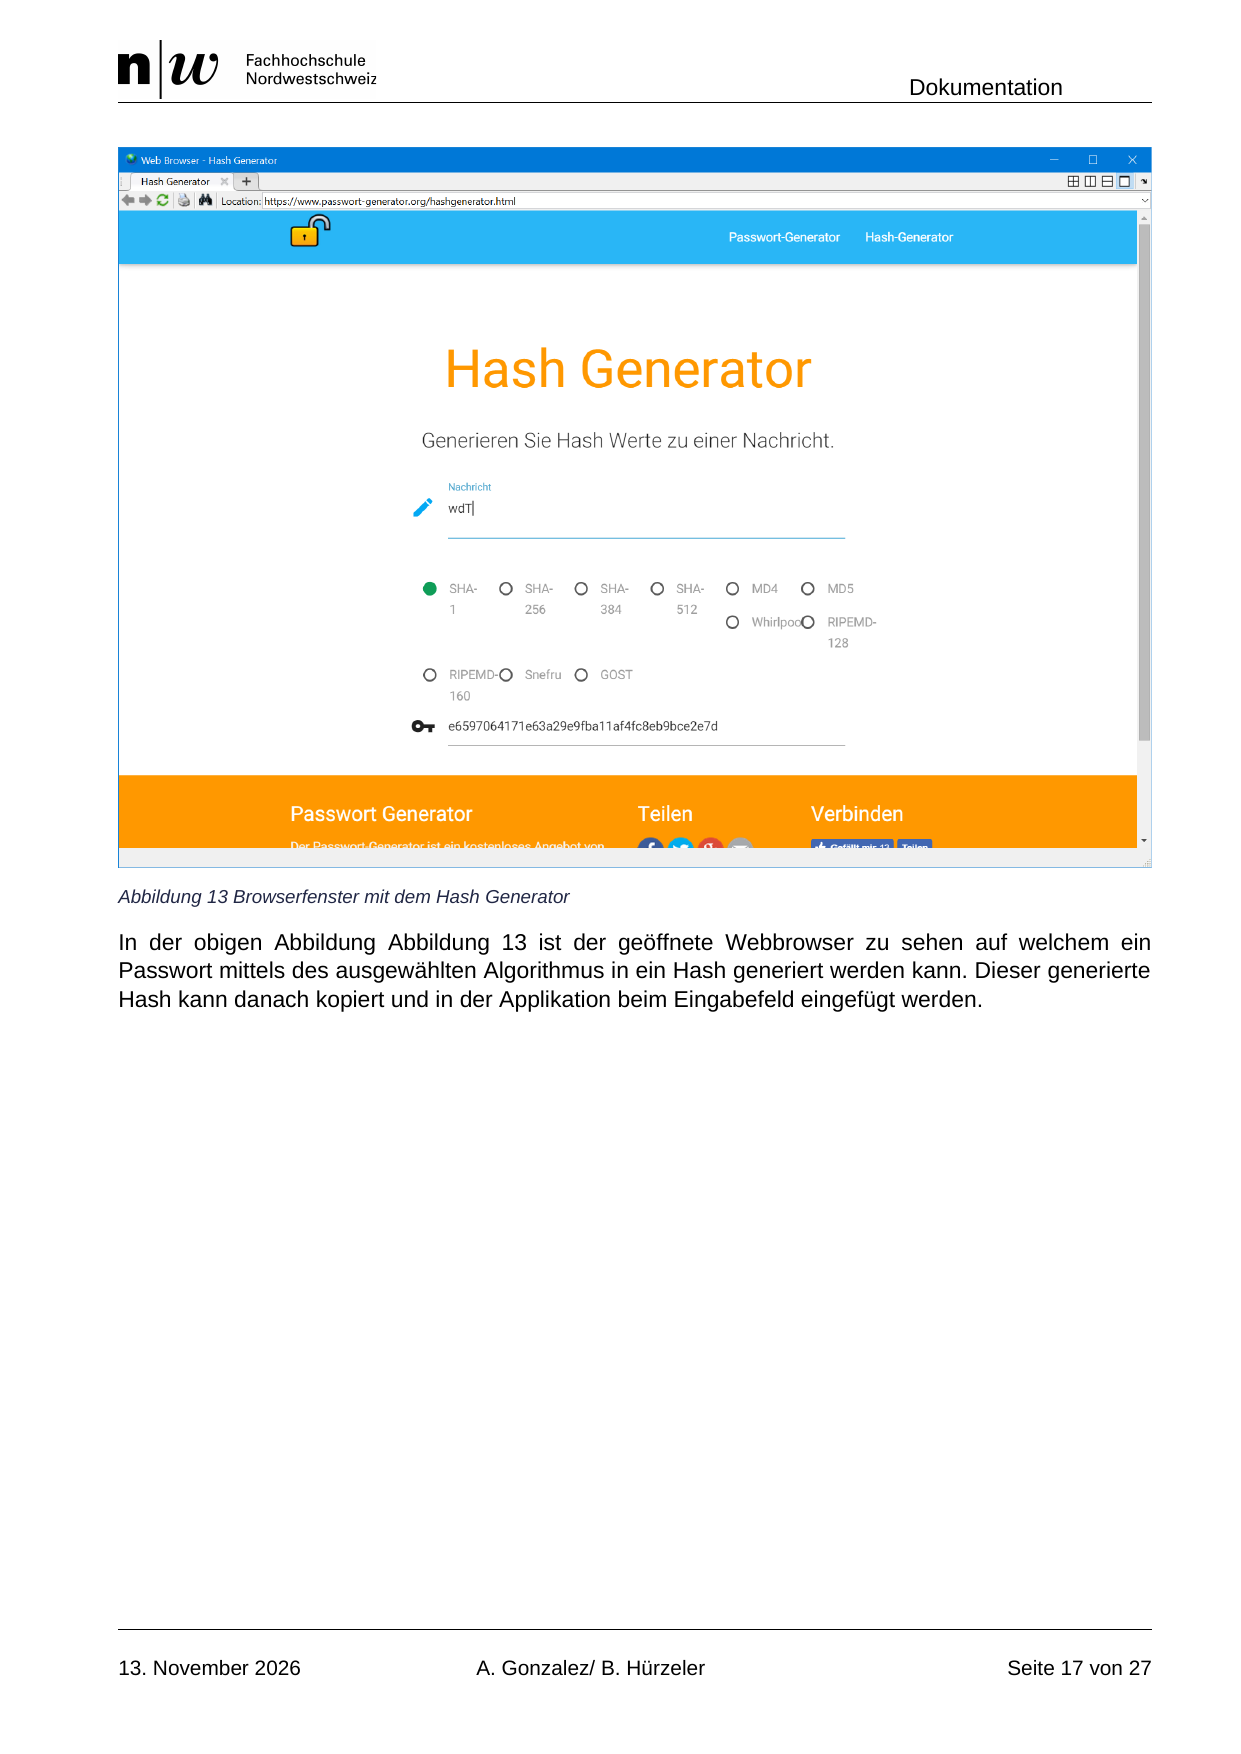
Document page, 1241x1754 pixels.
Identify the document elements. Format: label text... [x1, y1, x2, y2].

picture [118, 40, 377, 99]
picture [118, 147, 1152, 868]
text Abbildung 13 Browserfenster mit dem Hash Generator [118, 886, 1152, 908]
text In der obigen Abbildung Abbildung 13 ist der geöffnete Webbrowser zu sehen auf welchem ein Passwort mittels des ausgewählten Algorithmus in ein Hash generiert werden kann. Dieser generierte Hash kann danach kopiert und in der Applikation beim Eingabefeld eingefügt werden. [118, 929, 1152, 1012]
